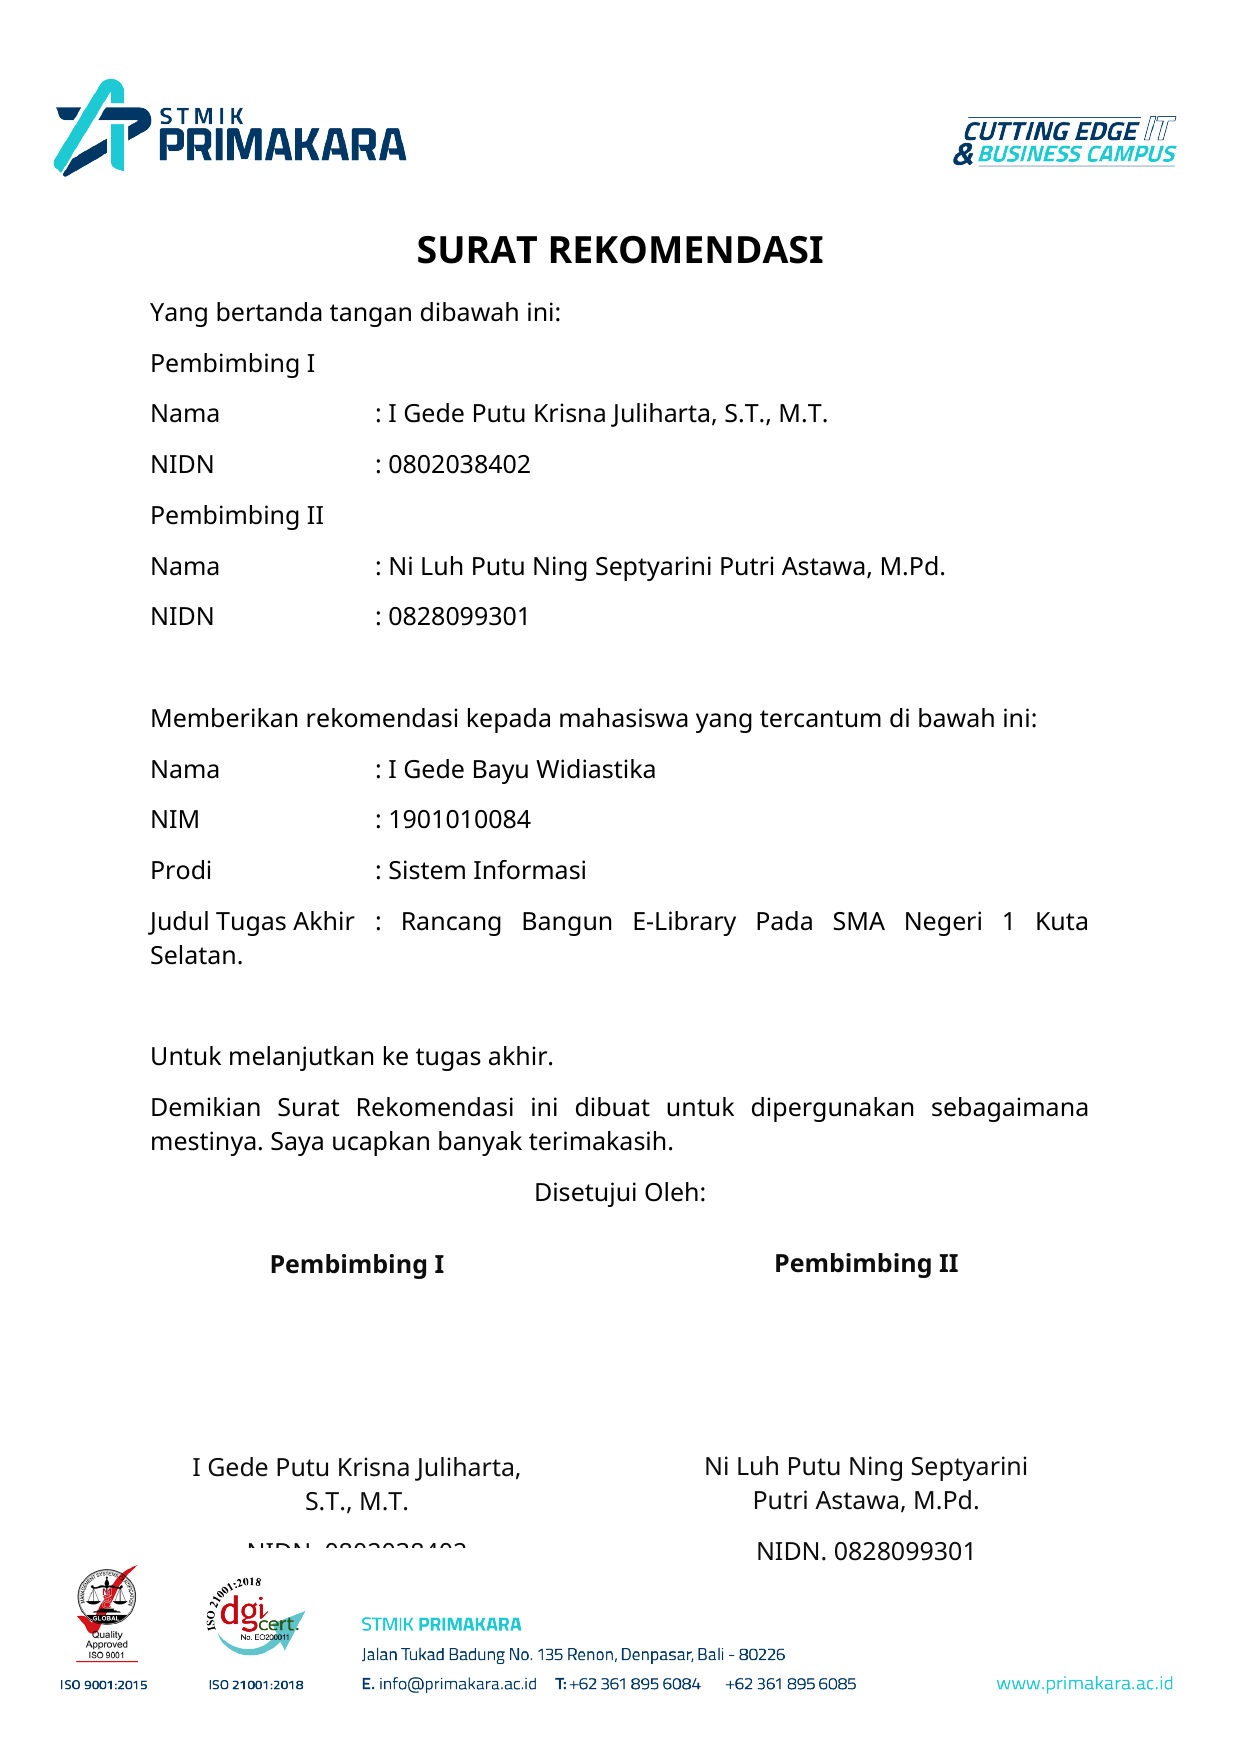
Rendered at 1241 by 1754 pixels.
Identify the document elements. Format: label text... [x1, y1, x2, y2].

text Nama : I Gede Bayu Widiastika [150, 751, 1090, 785]
text Demikian Surat Rekomendasi ini dibuat untuk dipergunakan sebagaimana mestinya. Saya ucapkan banyak terimakasih. [150, 1090, 1090, 1158]
text SURAT REKOMENDASI [150, 223, 1090, 274]
picture [771, 1497, 778, 1507]
picture [367, 1497, 374, 1506]
picture [0, 0, 1241, 313]
picture [869, 1497, 874, 1506]
text NIDN : 0802038402 [150, 447, 1090, 481]
picture [878, 1497, 883, 1506]
text Nama : Ni Luh Putu Ning Septyarini Putri Astawa, M.Pd. [150, 548, 1090, 582]
text Untuk melanjutkan ke tugas akhir. [150, 1039, 1090, 1073]
picture [961, 1497, 968, 1507]
picture [921, 1497, 928, 1505]
text Disetujui Oleh: [150, 1174, 1090, 1208]
text Pembimbing I [150, 345, 1090, 379]
text NIDN : 0828099301 [150, 599, 1090, 633]
text Judul Tugas Akhir : Rancang Bangun E-Library Pada SMA Negeri 1 Kuta Selatan. [150, 903, 1090, 972]
text Prodi : Sistem Informasi [150, 853, 1090, 887]
text Nama : I Gede Putu Krisna Juliharta, S.T., M.T. [150, 396, 1090, 430]
text Pembimbing II [150, 498, 1090, 532]
text NIM : 1901010084 [150, 802, 1090, 836]
text Yang bertanda tangan dibawah ini: [150, 295, 1090, 329]
text Memberikan rekomendasi kepada mahasiswa yang tercantum di bawah ini: [150, 701, 1090, 734]
picture [0, 1497, 1241, 1754]
